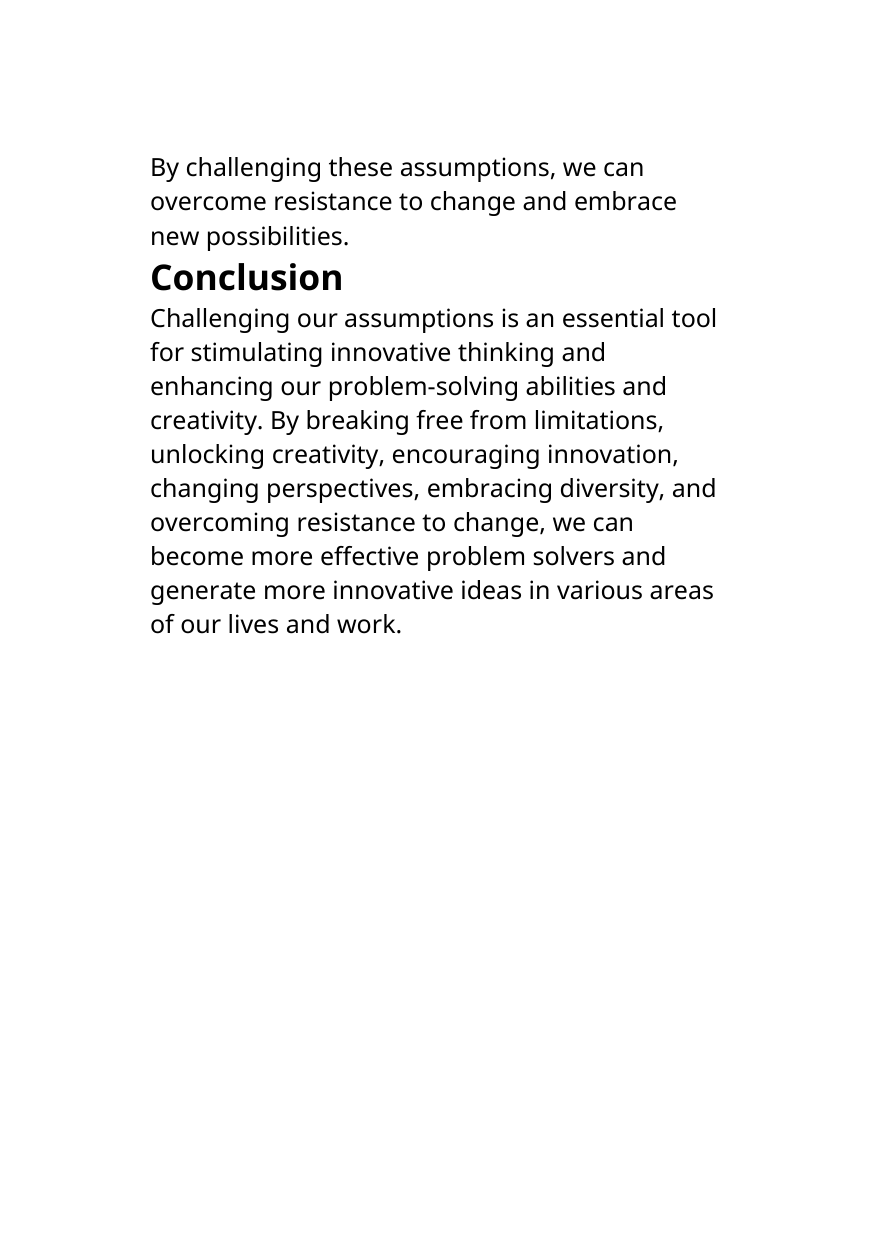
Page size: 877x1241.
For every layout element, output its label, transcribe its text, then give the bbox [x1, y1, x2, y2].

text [150, 150, 727, 252]
subtitle Conclusion [150, 252, 727, 300]
text Challenging our assumptions is an essential tool for stimulating innovative thinking and enhancing our problem-solving abilities and creativity. By breaking free from limitations, unlocking creativity, encouraging innovation, changing perspectives, embracing diversity, and overcoming resistance to change, we can become more effective problem solvers and generate more innovative ideas in various areas of our lives and work. [150, 300, 727, 641]
